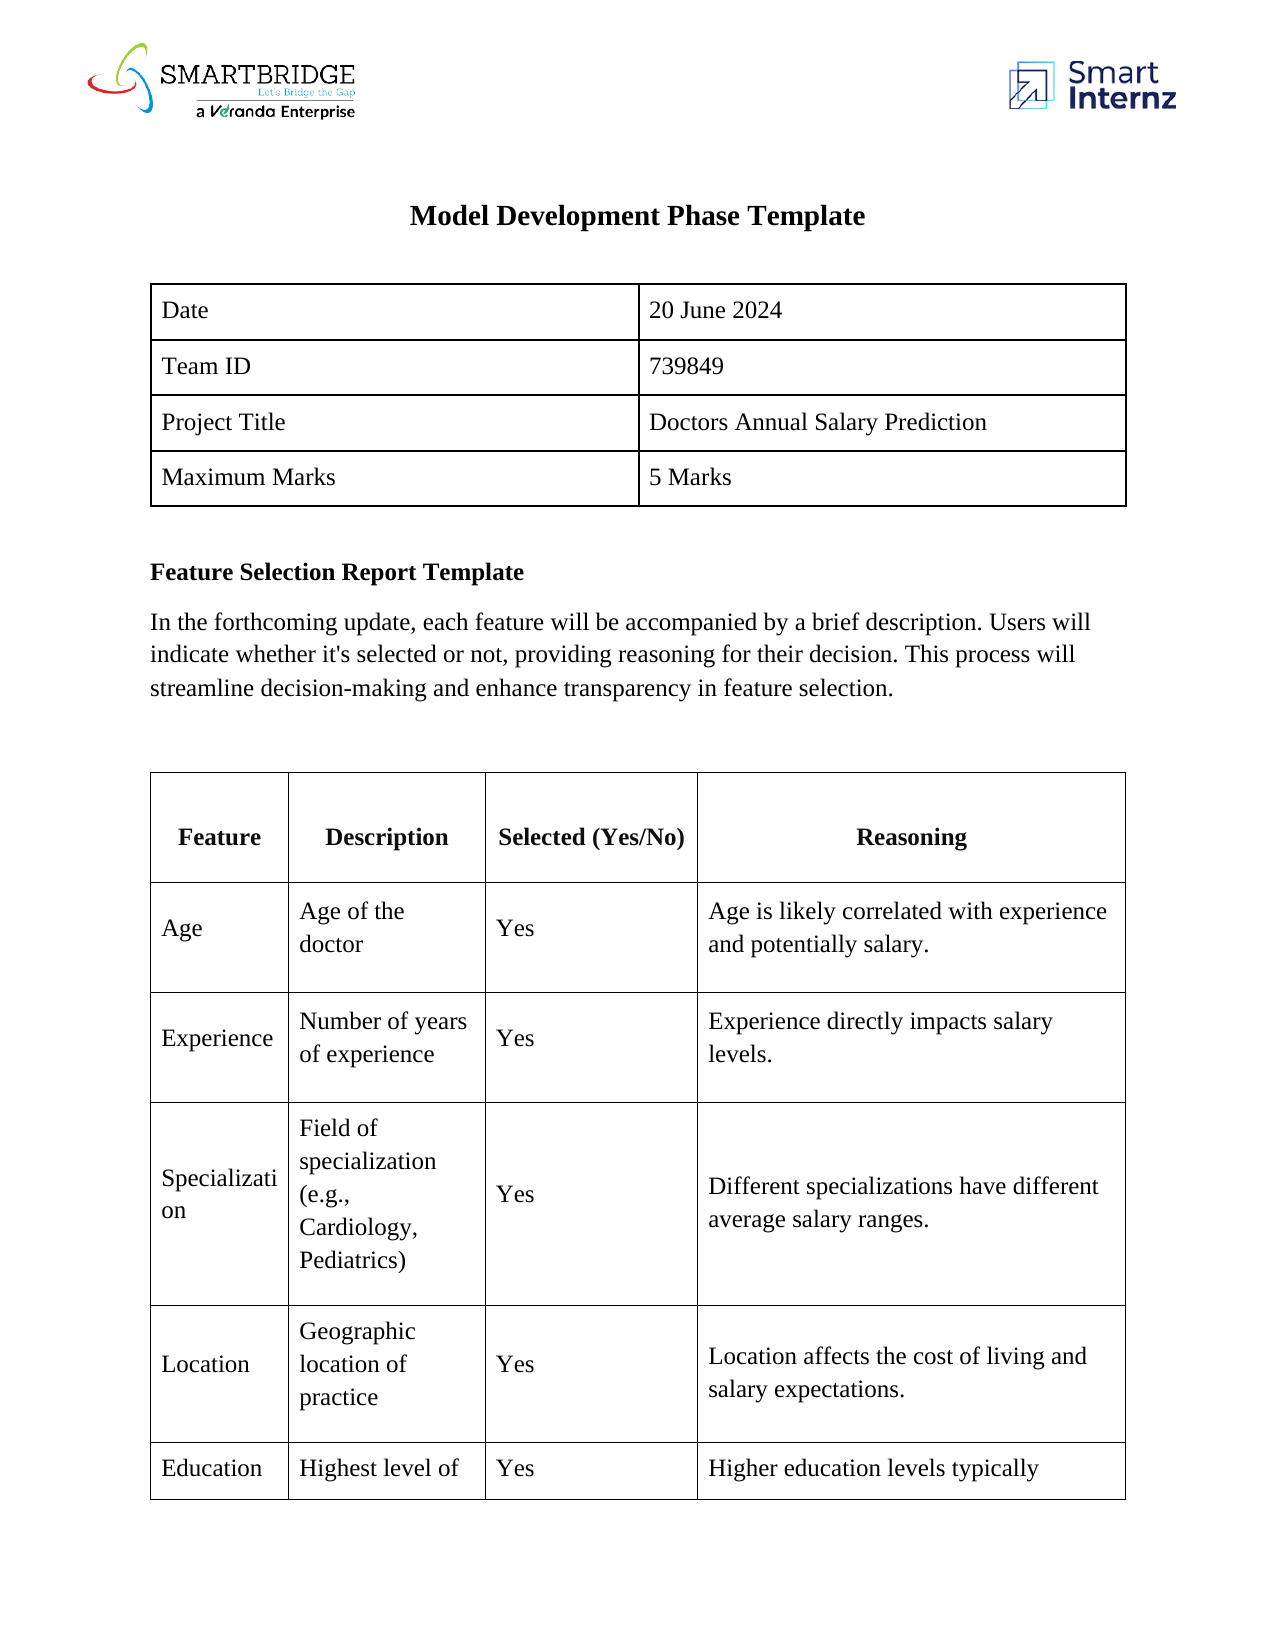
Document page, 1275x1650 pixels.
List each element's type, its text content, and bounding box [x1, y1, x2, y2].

table_cell Age of the doctor [289, 883, 485, 992]
table_cell 5 Marks [640, 452, 1125, 505]
table_cell Highest level of education attained [289, 1443, 485, 1499]
table_cell Maximum Marks [152, 452, 638, 505]
picture [1004, 61, 1181, 109]
table_header 20 June 2024 [640, 285, 1125, 338]
text Feature Selection Report Template [150, 557, 1125, 586]
table_cell Number of years of experience [289, 993, 485, 1102]
table_cell Doctors Annual Salary Prediction [640, 396, 1125, 449]
table_cell Field of specialization (e.g., Cardiology, Pediatrics) [289, 1103, 485, 1305]
table_cell Experience [151, 993, 288, 1102]
table_cell Yes [486, 1443, 697, 1499]
picture [73, 20, 370, 142]
table_cell 739849 [640, 341, 1125, 394]
table_header Feature [151, 773, 288, 882]
text In the forthcoming update, each feature will be accompanied by a brief description. Users will indicate whether it's selected or not, providing reasoning for their decision. This process will streamline decision-making and enhance transparency in feature selection. [150, 607, 1125, 701]
table_cell Yes [486, 993, 697, 1102]
text Model Development Phase Template [150, 198, 1125, 231]
table_header Date [152, 285, 638, 338]
table_cell Experience directly impacts salary levels. [698, 993, 1125, 1102]
table_cell Yes [486, 1306, 697, 1442]
table_header Description [289, 773, 485, 882]
table_cell Education [151, 1443, 288, 1499]
table_cell Different specializations have different average salary ranges. [698, 1103, 1125, 1305]
table_cell Team ID [152, 341, 638, 394]
table_cell Yes [486, 883, 697, 992]
table_cell Location [151, 1306, 288, 1442]
table_cell Location affects the cost of living and salary expectations. [698, 1306, 1125, 1442]
table_header Selected (Yes/No) [486, 773, 697, 882]
table_cell Age [151, 883, 288, 992]
table_cell Project Title [152, 396, 638, 449]
table_cell Specialization [151, 1103, 288, 1305]
table_cell Higher education levels typically correlate with higher salaries. [698, 1443, 1125, 1499]
table_header Reasoning [698, 773, 1125, 882]
table_cell Yes [486, 1103, 697, 1305]
table_cell Age is likely correlated with experience and potentially salary. [698, 883, 1125, 992]
table_cell Geographic location of practice [289, 1306, 485, 1442]
